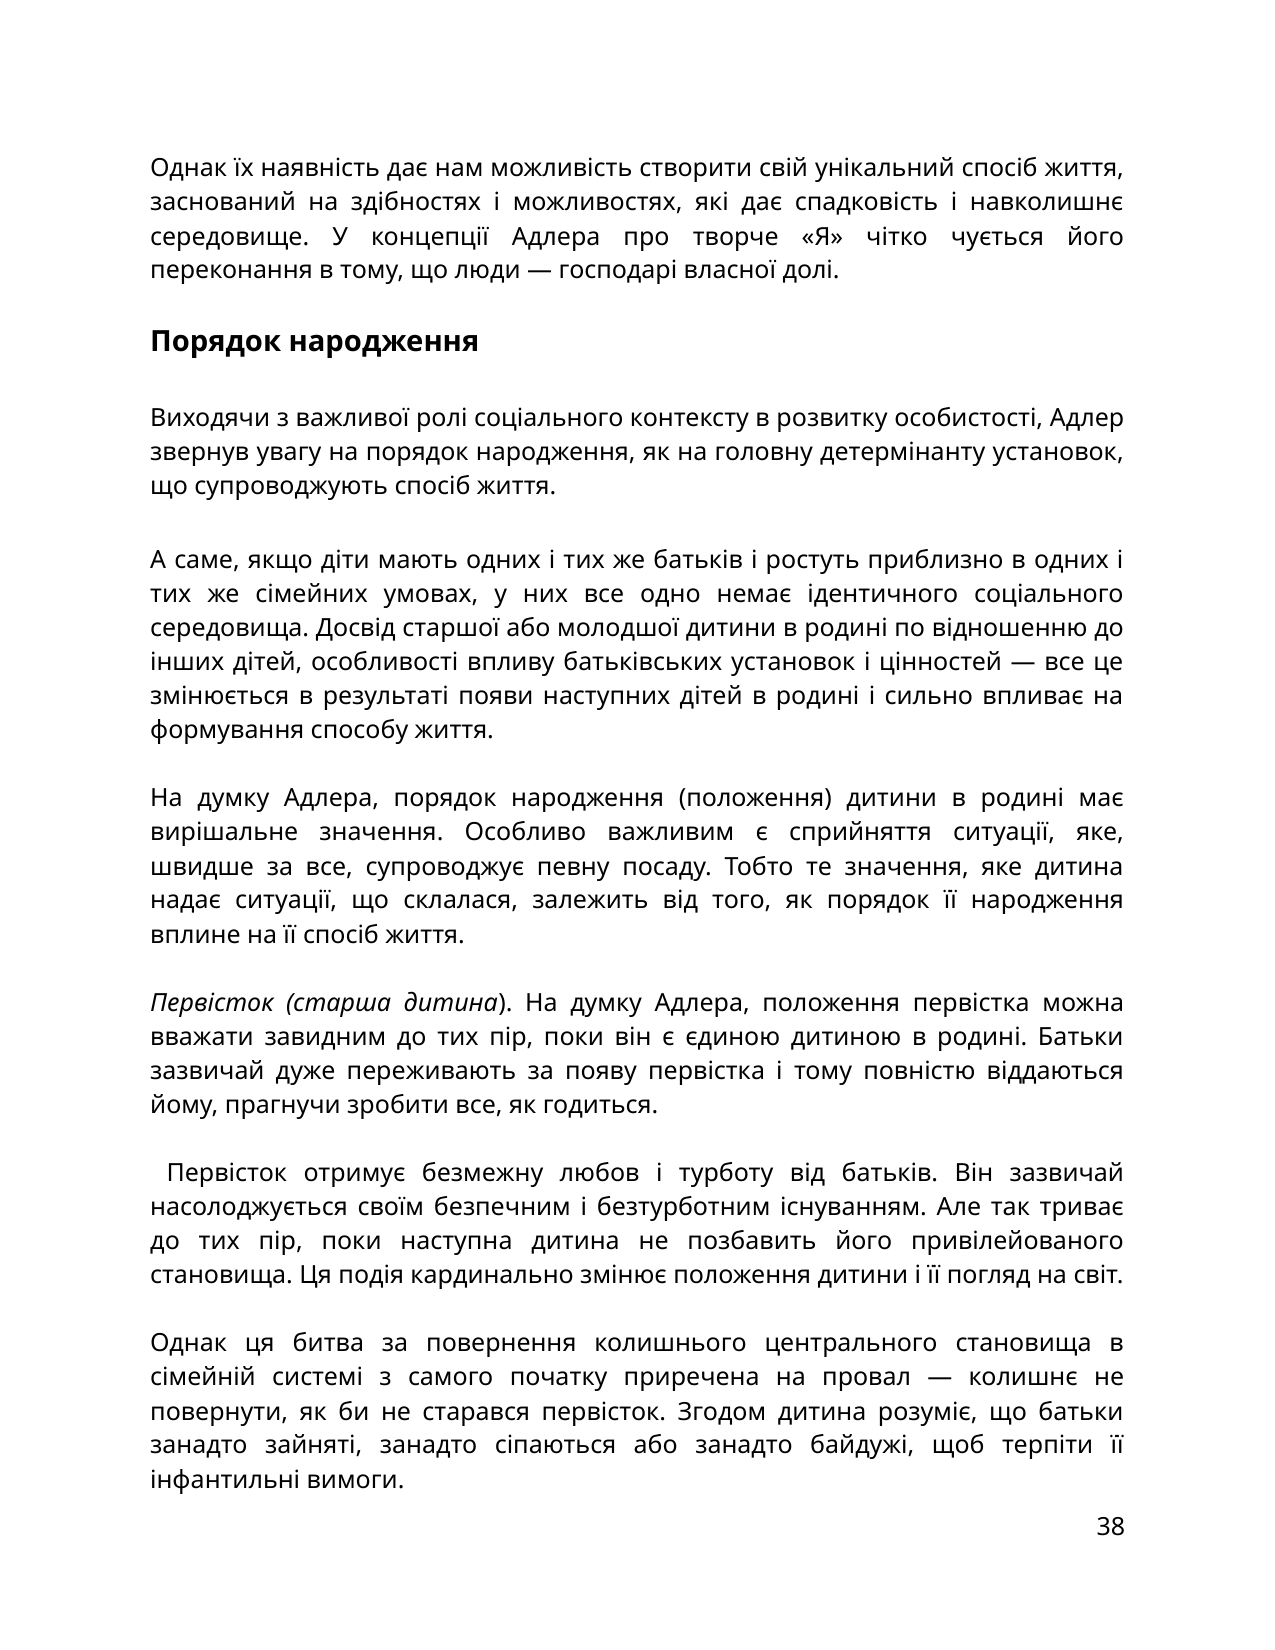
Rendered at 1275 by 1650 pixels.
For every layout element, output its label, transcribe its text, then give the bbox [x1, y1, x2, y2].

text На думку Адлера, порядок народження (положення) дитини в родині має вирішальне значення. Особливо важливим є сприйняття ситуації, яке, швидше за все, супроводжує певну посаду. Тобто те значення, яке дитина надає ситуації, що склалася, залежить від того, як порядок її народження вплине на її спосіб життя. [150, 780, 1125, 950]
text Первісток (старша дитина). На думку Адлера, положення первістка можна вважати завидним до тих пір, поки він є єдиною дитиною в родині. Батьки зазвичай дуже переживають за появу первістка і тому повністю віддаються йому, прагнучи зробити все, як годиться. [150, 984, 1125, 1121]
text Порядок народження [150, 320, 1125, 360]
text Однак ця битва за повернення колишнього центрального становища в сімейній системі з самого початку приречена на провал — колишнє не повернути, як би не старався первісток. Згодом дитина розуміє, що батьки занадто зайняті, занадто сіпаються або занадто байдужі, щоб терпіти її інфантильні вимоги. [150, 1325, 1125, 1495]
text Первісток отримує безмежну любов і турботу від батьків. Він зазвичай насолоджується своїм безпечним і безтурботним існуванням. Але так триває до тих пір, поки наступна дитина не позбавить його привілейованого становища. Ця подія кардинально змінює положення дитини і її погляд на світ. [150, 1155, 1125, 1291]
text Виходячи з важливої ролі соціального контексту в розвитку особистості, Адлер звернув увагу на порядок народження, як на головну детермінанту установок, що супроводжують спосіб життя. [150, 400, 1125, 502]
text Однак їх наявність дає нам можливість створити свій унікальний спосіб життя, заснований на здібностях і можливостях, які дає спадковість і навколишнє середовище. У концепції Адлера про творче «Я» чітко чується його переконання в тому, що люди — господарі власної долі. [150, 150, 1125, 286]
text А саме, якщо діти мають одних і тих же батьків і ростуть приблизно в одних і тих же сімейних умовах, у них все одно немає ідентичного соціального середовища. Досвід старшої або молодшої дитини в родині по відношенню до інших дітей, особливості впливу батьківських установок і цінностей — все це змінюється в результаті появи наступних дітей в родині і сильно впливає на формування способу життя. [150, 542, 1125, 746]
